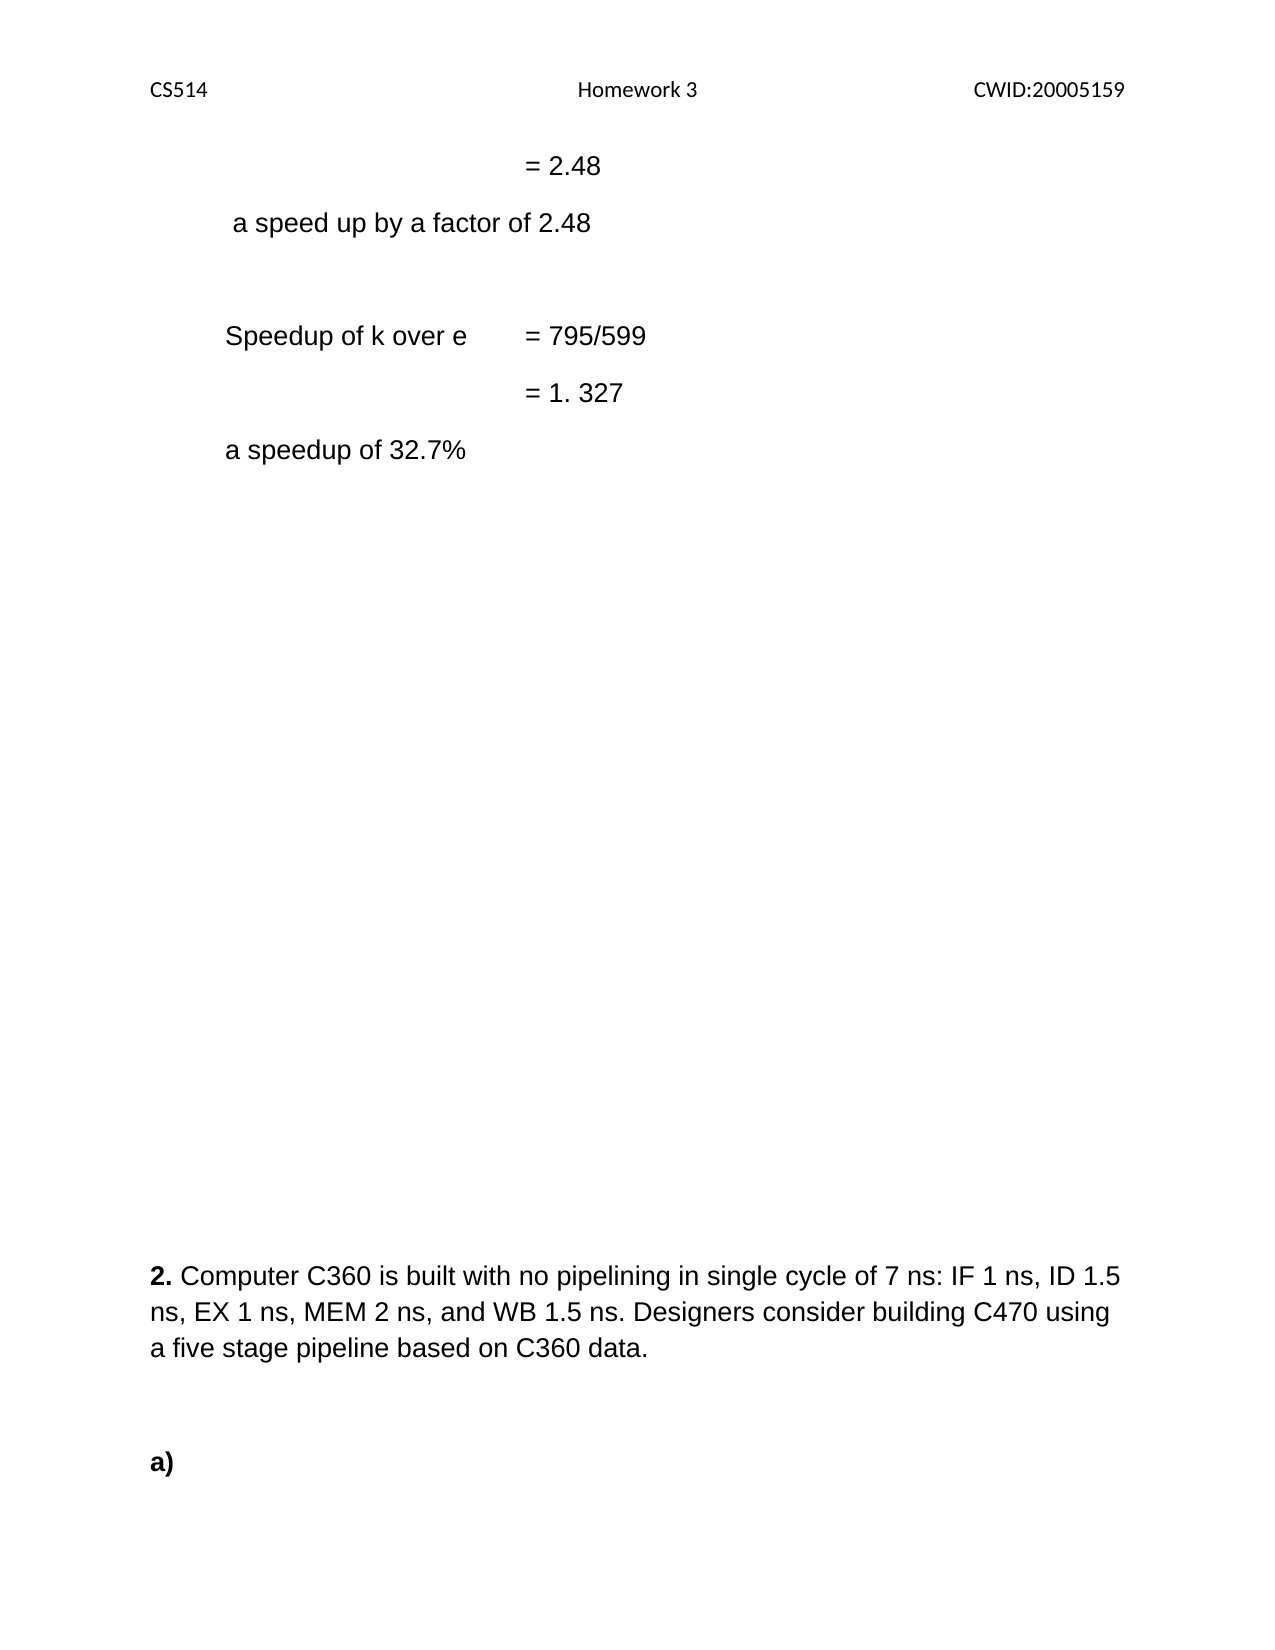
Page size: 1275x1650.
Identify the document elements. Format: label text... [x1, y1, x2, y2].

text a speedup of 32.7% [150, 434, 1125, 497]
text a speed up by a factor of 2.48 [150, 207, 1125, 238]
text = 2.48 [450, 150, 1125, 181]
text Speedup of k over e = 795/599 [150, 320, 1125, 352]
text a) [150, 1446, 1125, 1477]
text = 1. 327 [450, 377, 1125, 408]
text 2. Computer C360 is built with no pipelining in single cycle of 7 ns: IF 1 ns, ID 1.5 ns, EX 1 ns, MEM 2 ns, and WB 1.5 ns. Designers consider building C470 using a five stage pipeline based on C360 data. [150, 1260, 1125, 1363]
